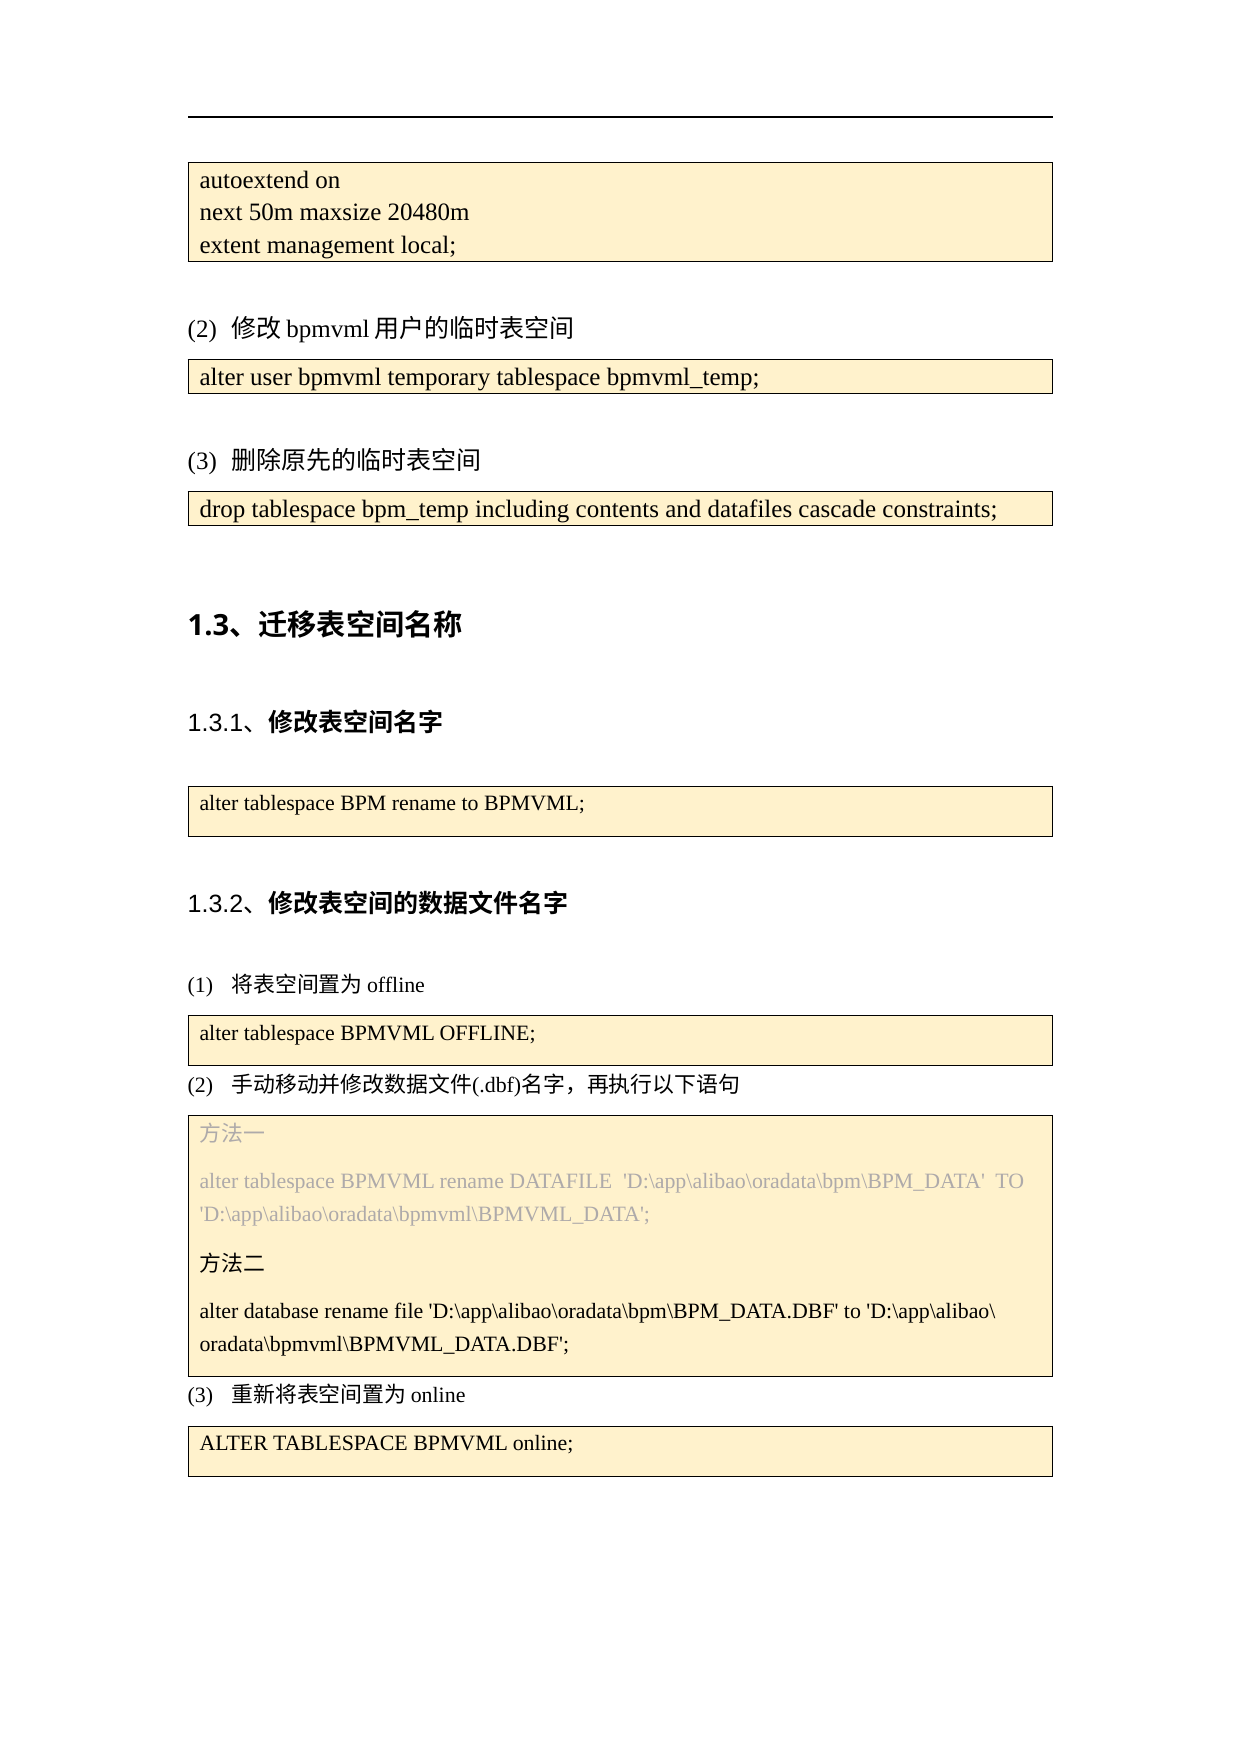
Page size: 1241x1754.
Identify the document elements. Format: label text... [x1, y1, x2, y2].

list 手动移动并修改数据文件(.dbf)名字，再执行以下语句 [187, 1066, 1053, 1099]
list 删除原先的临时表空间 [187, 426, 1053, 491]
subtitle 迁移表空间名称 [187, 591, 1053, 656]
subtitle 修改表空间名字 [187, 688, 1053, 753]
list 重新将表空间置为online [187, 1377, 1053, 1409]
list 将表空间置为offline [187, 967, 1053, 999]
table_header alter tablespace BPM rename to BPMVML; [189, 787, 1052, 836]
table_header drop tablespace bpm_temp including contents and datafiles cascade constraints; [189, 492, 1052, 525]
table_header alter tablespace BPMVML OFFLINE; [189, 1016, 1052, 1065]
table_header alter user bpmvml temporary tablespace bpmvml_temp; [189, 360, 1052, 393]
subtitle 修改表空间的数据文件名字 [187, 869, 1053, 934]
table_header 方法一 alter tablespace BPMVML rename DATAFILE 'D:\app\alibao\oradata\bpm\BPM_DATA' TO 'D:\app\alibao\oradata\bpmvml\BPMVML_DATA'; 方法二 alter database rename file 'D:\app\alibao\oradata\bpm\BPM_DATA.DBF' to 'D:\app\alibao\oradata\bpmvml\BPMVML_DATA.DBF'; [189, 1116, 1052, 1376]
list 修改bpmvml用户的临时表空间 [187, 294, 1053, 359]
table_header ALTER TABLESPACE BPMVML online; [189, 1427, 1052, 1476]
